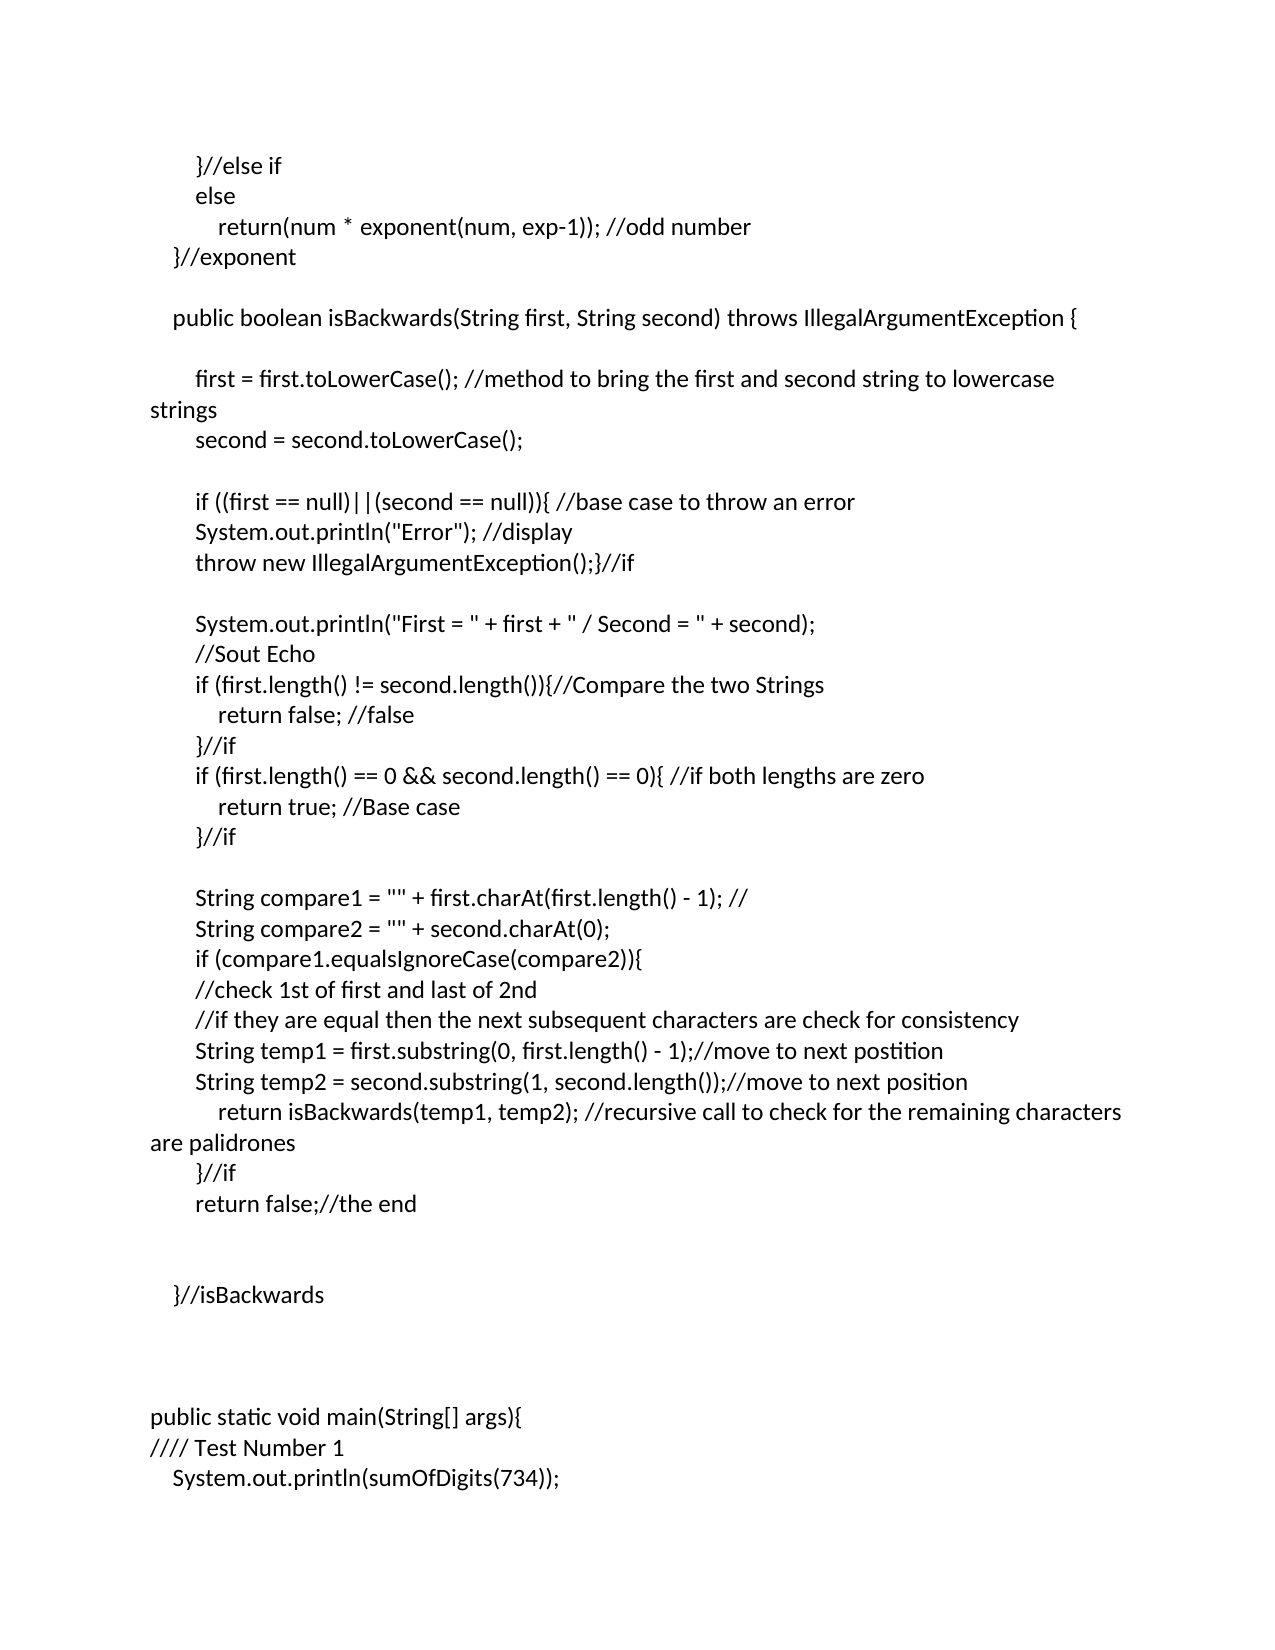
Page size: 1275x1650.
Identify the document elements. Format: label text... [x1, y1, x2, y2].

text if ((first == null)||(second == null)){ //base case to throw an error [150, 486, 1125, 516]
text System.out.println("Error"); //display [150, 516, 1125, 547]
text }//if [150, 730, 1125, 760]
text String compare1 = "" + first.charAt(first.length() - 1); // [150, 882, 1125, 913]
text }//if [150, 821, 1125, 852]
text String compare2 = "" + second.charAt(0); [150, 913, 1125, 943]
text String temp2 = second.substring(1, second.length());//move to next position [150, 1066, 1125, 1096]
text else [150, 181, 1125, 211]
text //Sout Echo [150, 638, 1125, 669]
text //check 1st of first and last of 2nd [150, 974, 1125, 1004]
text first = first.toLowerCase(); //method to bring the first and second string to lowercase strings [150, 364, 1125, 425]
text System.out.println(sumOfDigits(734)); [150, 1462, 1125, 1493]
text System.out.println("First = " + first + " / Second = " + second); [150, 608, 1125, 638]
text String temp1 = first.substring(0, first.length() - 1);//move to next postition [150, 1035, 1125, 1066]
text }//else if [150, 150, 1125, 181]
text if (first.length() != second.length()){//Compare the two Strings [150, 669, 1125, 699]
text return false; //false [150, 699, 1125, 730]
text if (first.length() == 0 && second.length() == 0){ //if both lengths are zero [150, 760, 1125, 791]
text return false;//the end [150, 1188, 1125, 1218]
text public boolean isBackwards(String first, String second) throws IllegalArgumentException { [150, 303, 1125, 333]
text return(num * exponent(num, exp-1)); //odd number [150, 211, 1125, 242]
text //// Test Number 1 [150, 1432, 1125, 1462]
text if (compare1.equalsIgnoreCase(compare2)){ [150, 943, 1125, 974]
text return true; //Base case [150, 791, 1125, 821]
text second = second.toLowerCase(); [150, 425, 1125, 455]
text public static void main(String[] args){ [150, 1401, 1125, 1432]
text return isBackwards(temp1, temp2); //recursive call to check for the remaining characters are palidrones [150, 1096, 1125, 1157]
text throw new IllegalArgumentException();}//if [150, 547, 1125, 577]
text }//if [150, 1157, 1125, 1188]
text }//isBackwards [150, 1279, 1125, 1310]
text }//exponent [150, 242, 1125, 272]
text //if they are equal then the next subsequent characters are check for consistency [150, 1004, 1125, 1035]
